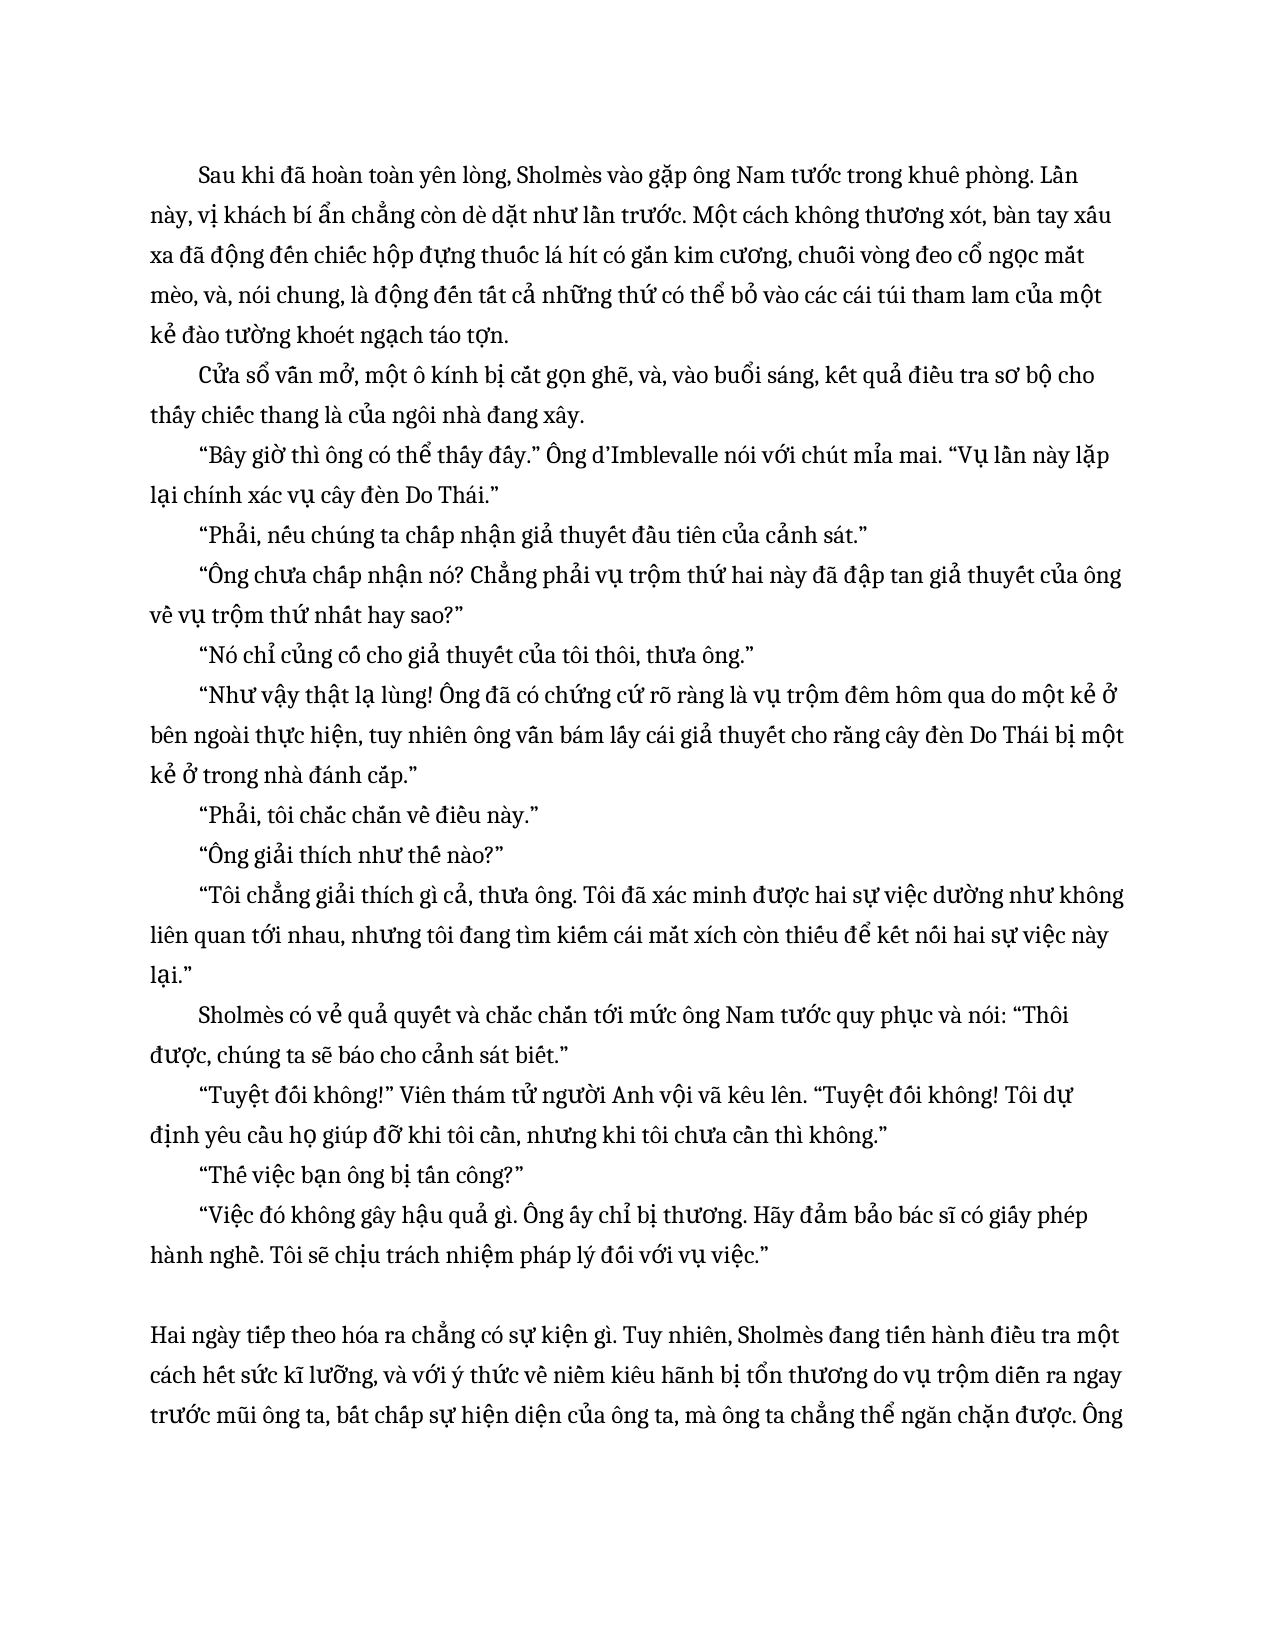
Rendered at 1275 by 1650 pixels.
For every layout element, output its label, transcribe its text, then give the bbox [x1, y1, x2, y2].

text “Phải, tôi chắc chắn về điều này.” [150, 790, 1125, 830]
text Sholmès có vẻ quả quyết và chắc chắn tới mức ông Nam tước quy phục và nói: “Thôi được, chúng ta sẽ báo cho cảnh sát biết.” [150, 990, 1125, 1070]
text “Ông chưa chấp nhận nó? Chẳng phải vụ trộm thứ hai này đã đập tan giả thuyết của ông về vụ trộm thứ nhất hay sao?” [150, 550, 1125, 630]
text “Tuyệt đối không!” Viên thám tử người Anh vội vã kêu lên. “Tuyệt đối không! Tôi dự định yêu cầu họ giúp đỡ khi tôi cần, nhưng khi tôi chưa cần thì không.” [150, 1070, 1125, 1150]
text Cửa sổ vẫn mở, một ô kính bị cắt gọn ghẽ, và, vào buổi sáng, kết quả điều tra sơ bộ cho thấy chiếc thang là của ngôi nhà đang xây. [150, 350, 1125, 430]
text “Việc đó không gây hậu quả gì. Ông ấy chỉ bị thương. Hãy đảm bảo bác sĩ có giấy phép hành nghề. Tôi sẽ chịu trách nhiệm pháp lý đối với vụ việc.” [150, 1190, 1125, 1270]
text “Tôi chẳng giải thích gì cả, thưa ông. Tôi đã xác minh được hai sự việc dường như không liên quan tới nhau, nhưng tôi đang tìm kiếm cái mắt xích còn thiếu để kết nối hai sự việc này lại.” [150, 870, 1125, 990]
text “Bây giờ thì ông có thể thấy đấy.” Ông d’Imblevalle nói với chút mỉa mai. “Vụ lần này lặp lại chính xác vụ cây đèn Do Thái.” [150, 430, 1125, 510]
text “Như vậy thật lạ lùng! Ông đã có chứng cứ rõ ràng là vụ trộm đêm hôm qua do một kẻ ở bên ngoài thực hiện, tuy nhiên ông vẫn bám lấy cái giả thuyết cho rằng cây đèn Do Thái bị một kẻ ở trong nhà đánh cắp.” [150, 670, 1125, 790]
text “Nó chỉ củng cố cho giả thuyết của tôi thôi, thưa ông.” [150, 630, 1125, 670]
text “Phải, nếu chúng ta chấp nhận giả thuyết đầu tiên của cảnh sát.” [150, 510, 1125, 550]
text “Ông giải thích như thế nào?” [150, 830, 1125, 870]
text Sau khi đã hoàn toàn yên lòng, Sholmès vào gặp ông Nam tước trong khuê phòng. Lần này, vị khách bí ẩn chẳng còn dè dặt như lần trước. Một cách không thương xót, bàn tay xấu xa đã động đến chiếc hộp đựng thuốc lá hít có gắn kim cương, chuỗi vòng đeo cổ ngọc mắt mèo, và, nói chung, là động đến tất cả những thứ có thể bỏ vào các cái túi tham lam của một kẻ đào tường khoét ngạch táo tợn. [150, 150, 1125, 350]
text “Thế việc bạn ông bị tấn công?” [150, 1150, 1125, 1190]
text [150, 1310, 1125, 1430]
